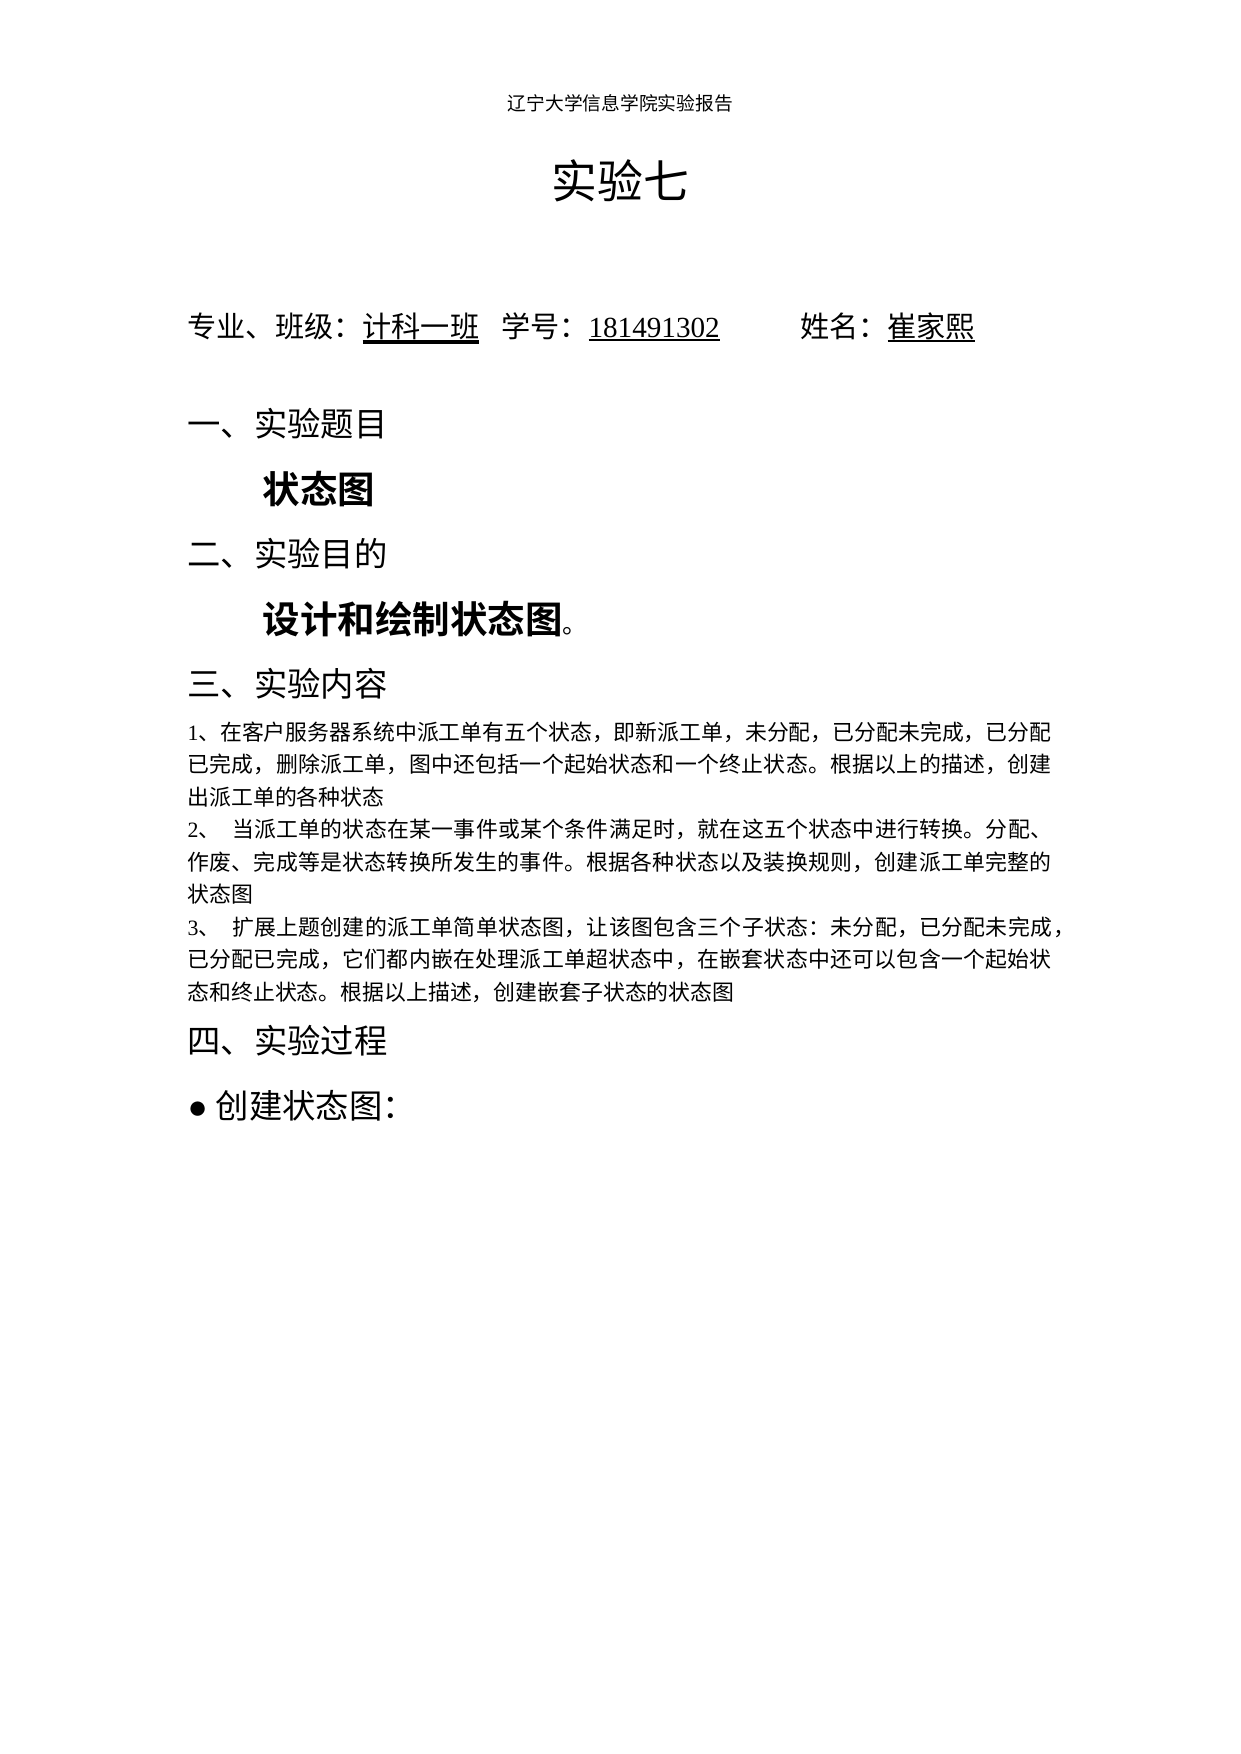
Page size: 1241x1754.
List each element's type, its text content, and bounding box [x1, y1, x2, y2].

text 实验七 [187, 129, 1053, 227]
text 3、 扩展上题创建的派工单简单状态图，让该图包含三个子状态：未分配，已分配未完成，已分配已完成，它们都内嵌在处理派工单超状态中，在嵌套状态中还可以包含一个起始状态和终止状态。根据以上描述，创建嵌套子状态的状态图 [187, 909, 1053, 1007]
text 1、在客户服务器系统中派工单有五个状态，即新派工单，未分配，已分配未完成，已分配已完成，删除派工单，图中还包括一个起始状态和一个终止状态。根据以上的描述，创建出派工单的各种状态 [187, 714, 1053, 812]
text 2、 当派工单的状态在某一事件或某个条件满足时，就在这五个状态中进行转换。分配、作废、完成等是状态转换所发生的事件。根据各种状态以及装换规则，创建派工单完整的状态图 [187, 812, 1053, 909]
text 状态图 [187, 454, 1053, 519]
text 三、实验内容 [187, 649, 1053, 714]
text 专业、班级：计科一班 学号：181491302 姓名：崔家熙 [187, 292, 1053, 357]
text 设计和绘制状态图。 [187, 584, 1053, 649]
text 四、实验过程 [187, 1007, 1053, 1072]
text ● 创建状态图： [187, 1072, 1053, 1137]
text 一、实验题目 [187, 389, 1053, 454]
text 二、实验目的 [187, 519, 1053, 584]
